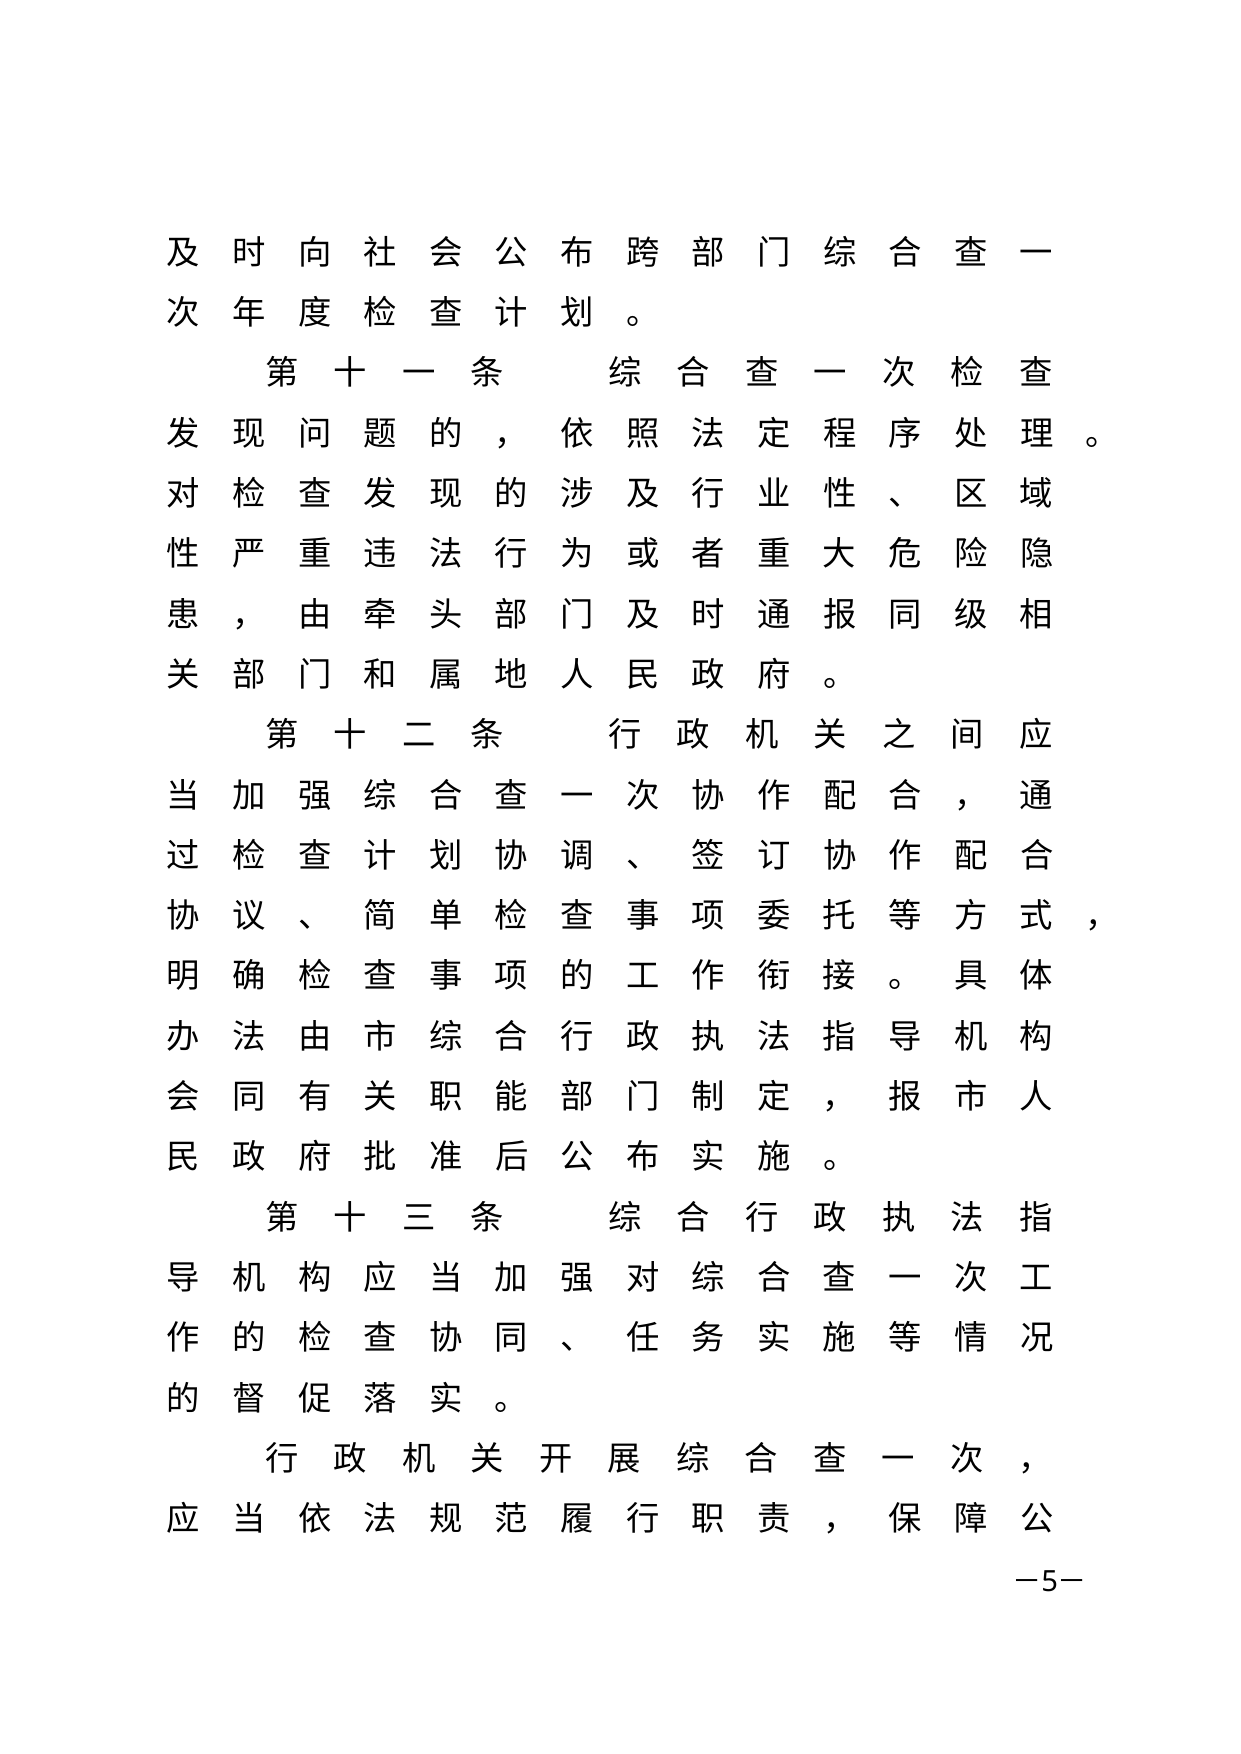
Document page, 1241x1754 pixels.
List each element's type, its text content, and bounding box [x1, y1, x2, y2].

text 第十一条 综合查一次检查发现问题的，依照法定程序处理。对检查发现的涉及行业性、区域性严重违法行为或者重大危险隐患，由牵头部门及时通报同级相关部门和属地人民政府。 [167, 340, 1085, 702]
text 第十二条 行政机关之间应当加强综合查一次协作配合，通过检查计划协调、签订协作配合协议、简单检查事项委托等方式，明确检查事项的工作衔接。具体办法由市综合行政执法指导机构会同有关职能部门制定，报市人民政府批准后公布实施。 [167, 702, 1085, 1184]
text 第十三条 综合行政执法指导机构应当加强对综合查一次工作的检查协同、任务实施等情况的督促落实。 [167, 1184, 1085, 1426]
text 行政机关开展综合查一次，应当依法规范履行职责，保障公民、法人和其他组织的合法权益。 [167, 1426, 1085, 1546]
text 综合行政执法指导机构应当及时向社会公布跨部门综合查一次年度检查计划。 [167, 219, 1085, 340]
